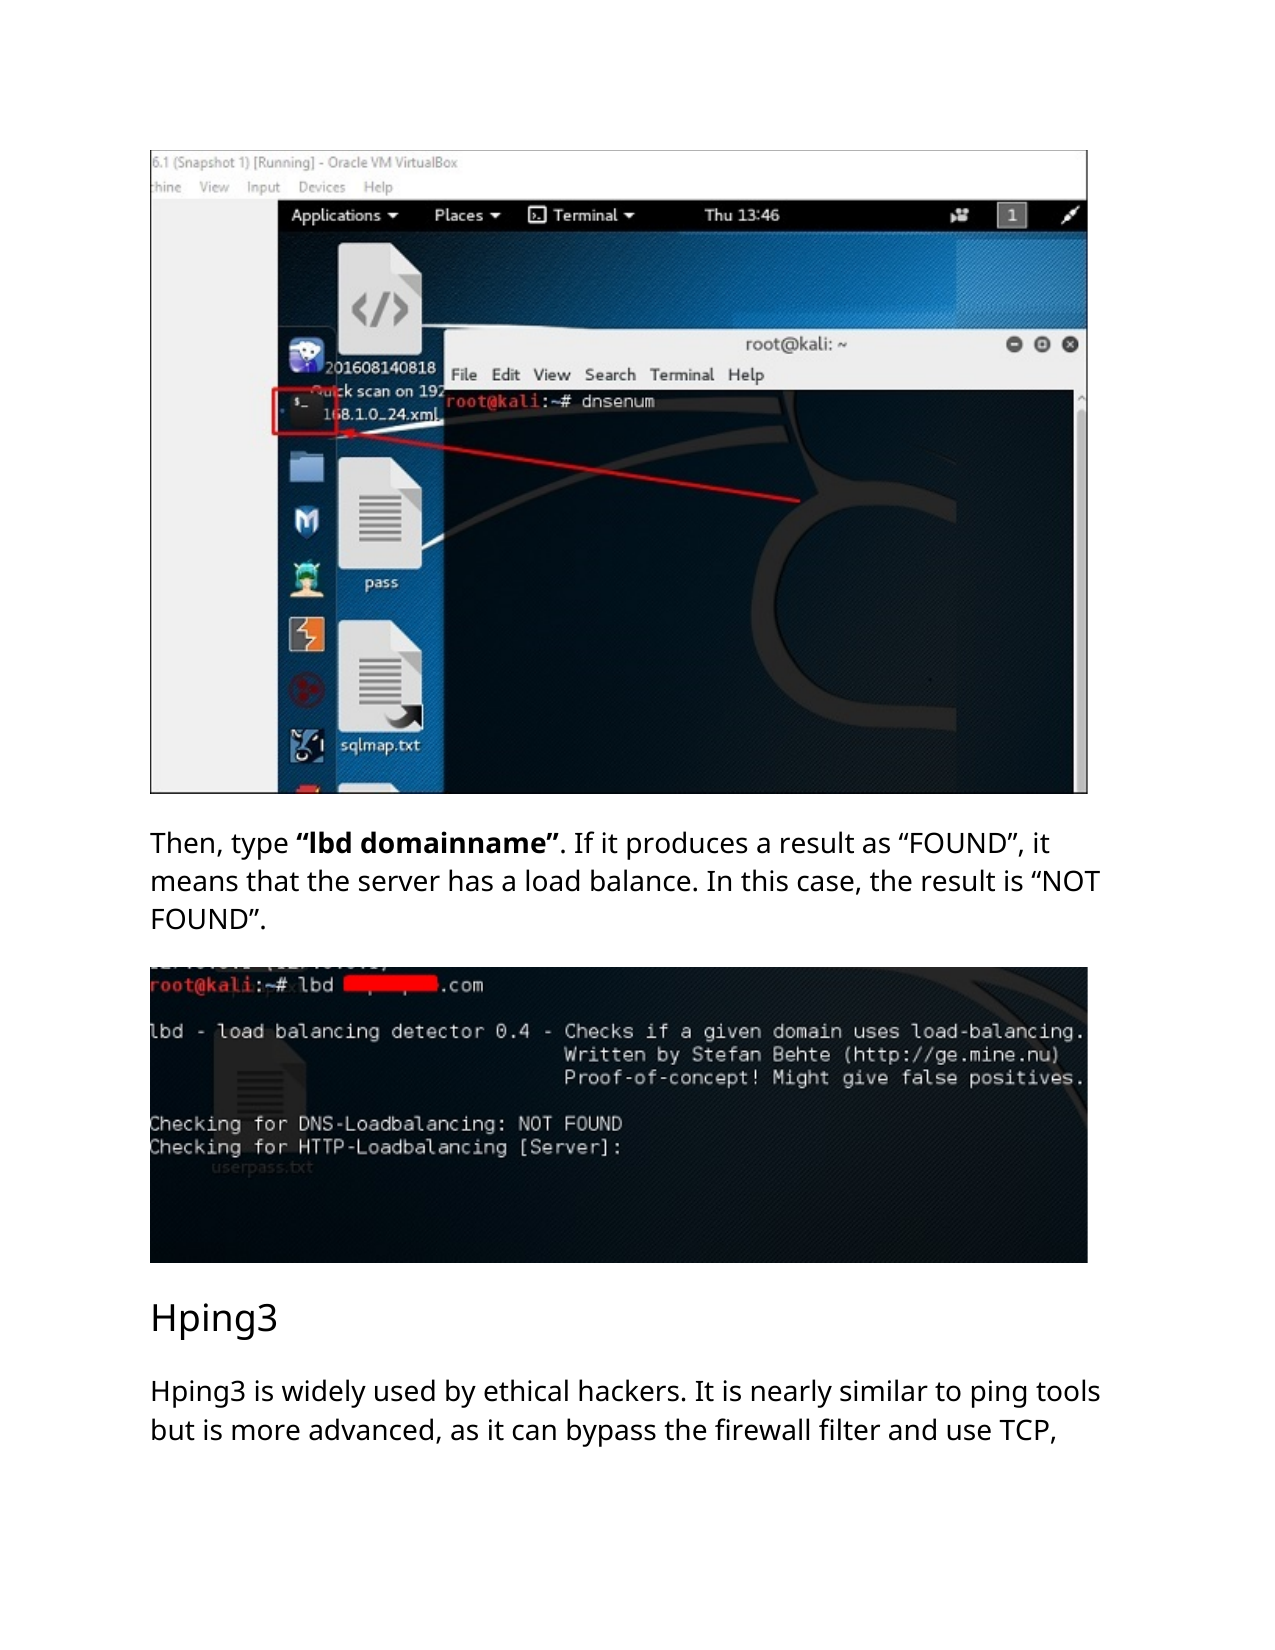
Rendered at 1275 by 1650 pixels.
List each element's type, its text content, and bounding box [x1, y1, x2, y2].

text Hping3 [150, 1292, 1125, 1343]
picture [150, 967, 1088, 1263]
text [150, 1372, 1125, 1448]
picture [150, 150, 1088, 794]
text Then, type “lbd domainname”. If it produces a result as “FOUND”, it means that the server has a load balance. In this case, the result is “NOT FOUND”. [150, 823, 1125, 938]
